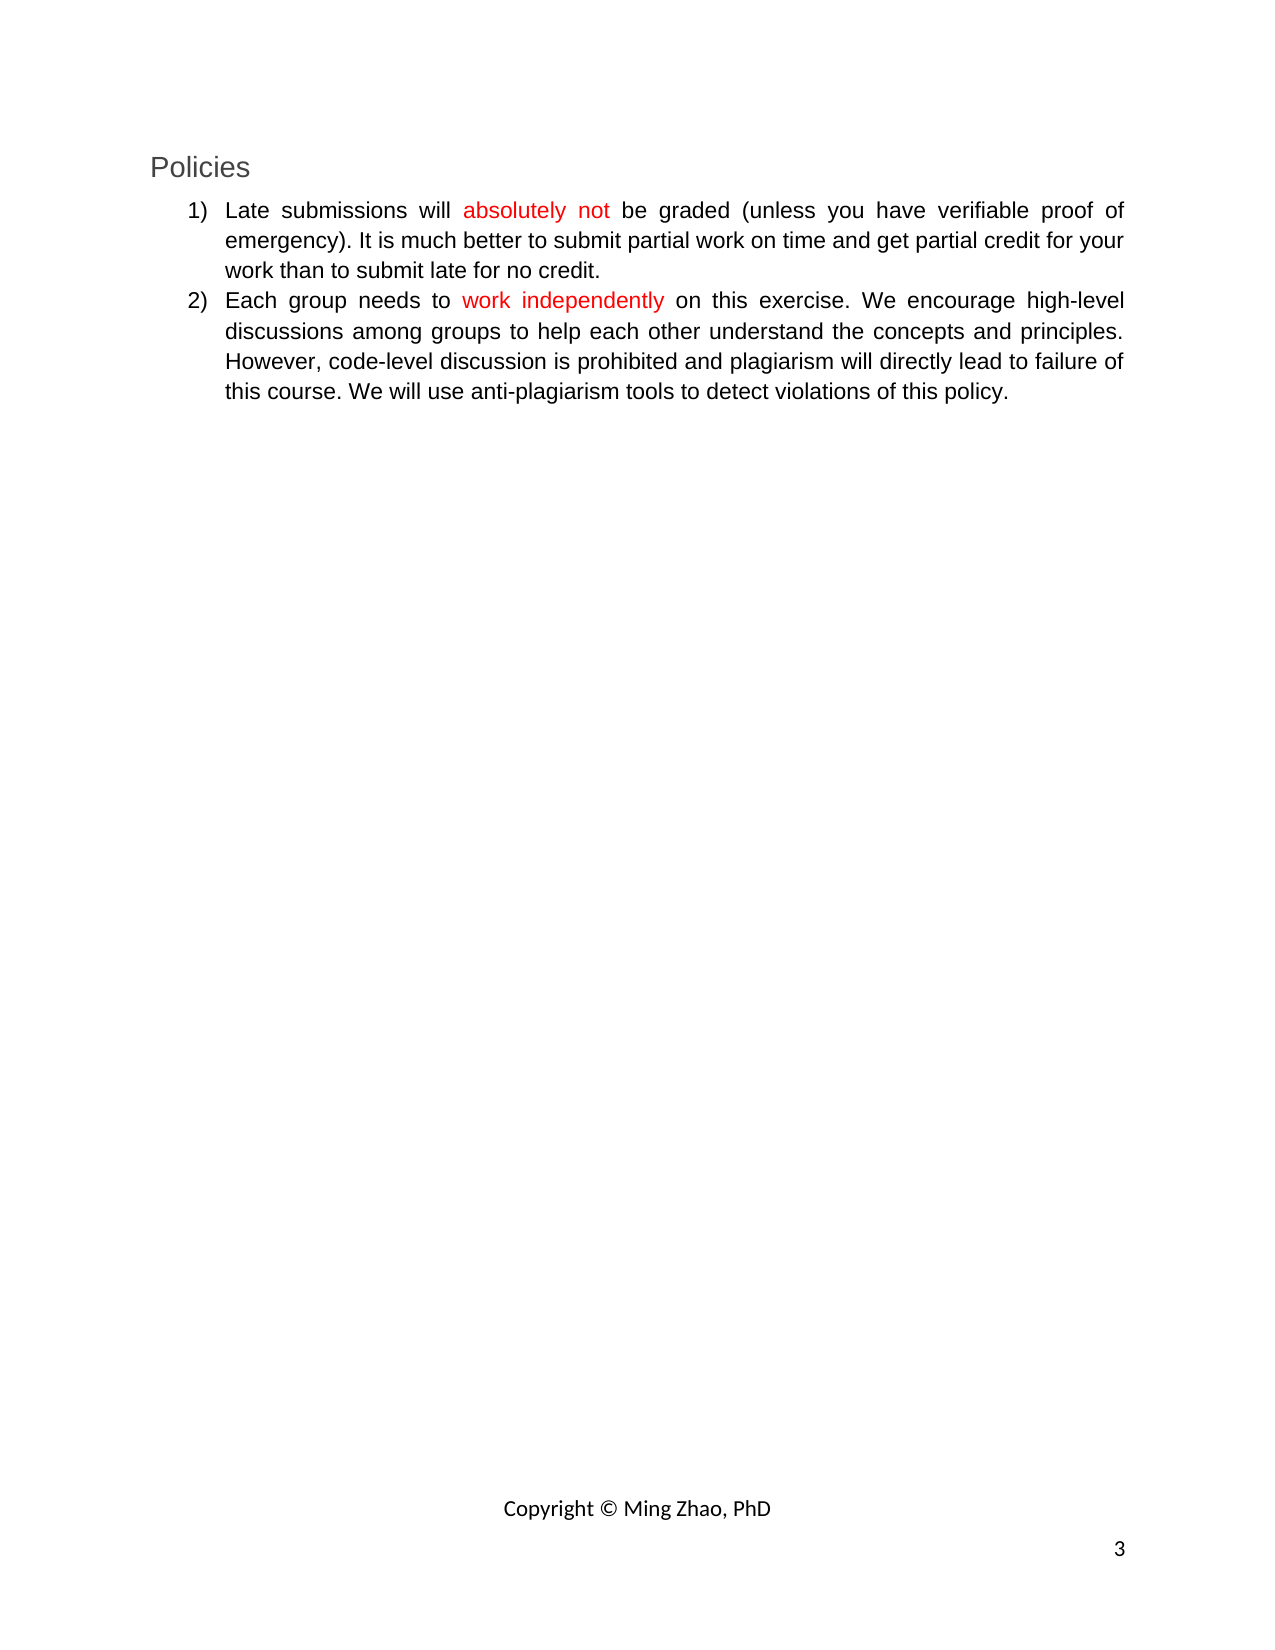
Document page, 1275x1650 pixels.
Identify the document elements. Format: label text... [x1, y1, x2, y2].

list Late submissions will absolutely not be graded (unless you have verifiable proof of emergency). It is much better to submit partial work on time and get partial credit for your work than to submit late for no credit. [187, 197, 1125, 284]
list Each group needs to work independently on this exercise. We encourage high-level discussions among groups to help each other understand the concepts and principles. However, code-level discussion is prohibited and plagiarism will directly lead to failure of this course. We will use anti-plagiarism tools to detect violations of this policy. [187, 287, 1125, 404]
subtitle Policies [150, 150, 1125, 183]
